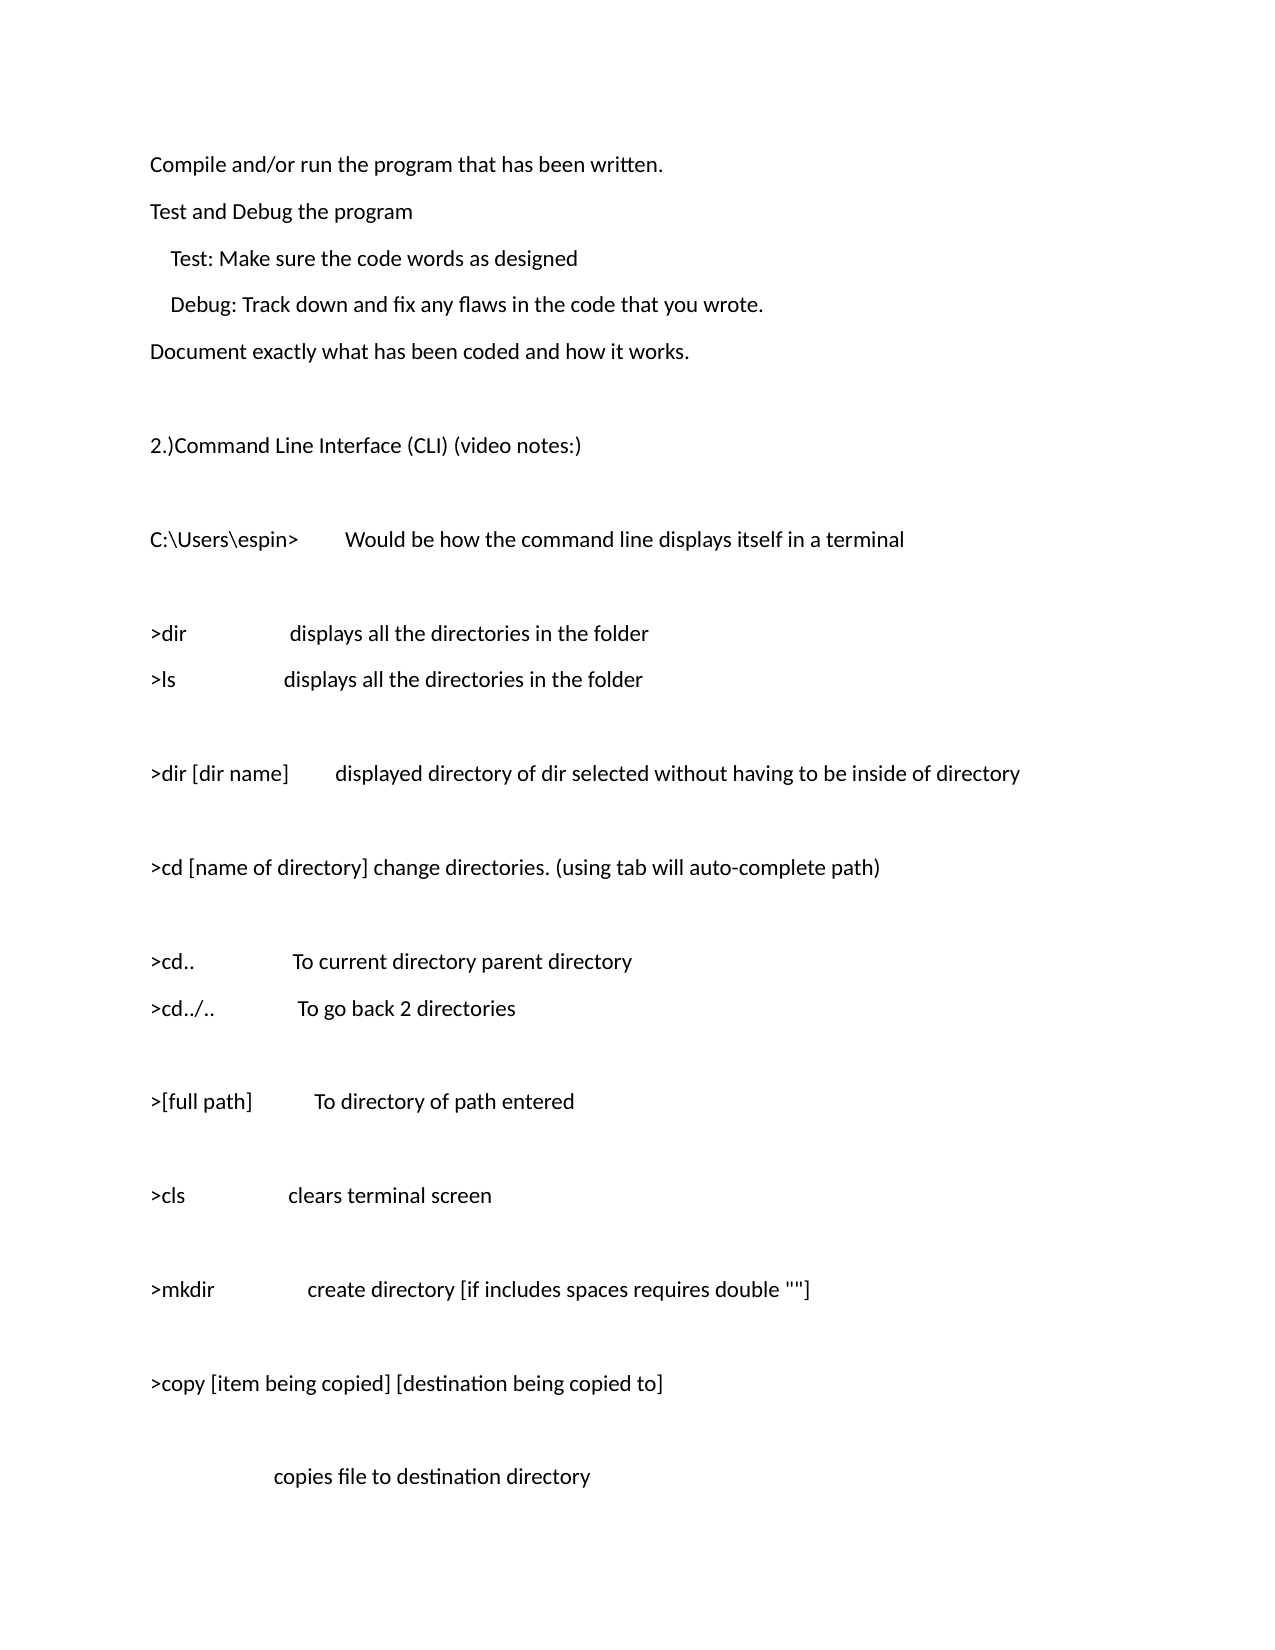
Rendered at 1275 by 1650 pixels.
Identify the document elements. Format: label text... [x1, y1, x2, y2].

text >ls displays all the directories in the folder [150, 666, 1125, 694]
text Test: Make sure the code words as designed [150, 244, 1125, 272]
text 2.)Command Line Interface (CLI) (video notes:) [150, 431, 1125, 459]
text >cd../.. To go back 2 directories [150, 994, 1125, 1022]
text >mkdir create directory [if includes spaces requires double ""] [150, 1275, 1125, 1303]
text >[full path] To directory of path entered [150, 1087, 1125, 1116]
text copies file to destination directory [150, 1462, 1125, 1491]
text C:\Users\espin> Would be how the command line displays itself in a terminal [150, 525, 1125, 553]
text Debug: Track down and fix any flaws in the code that you wrote. [150, 291, 1125, 319]
text Compile and/or run the program that has been written. [150, 150, 1125, 178]
text >copy [item being copied] [destination being copied to] [150, 1369, 1125, 1397]
text >cd.. To current directory parent directory [150, 947, 1125, 975]
text Document exactly what has been coded and how it works. [150, 337, 1125, 366]
text >cls clears terminal screen [150, 1181, 1125, 1209]
text >dir displays all the directories in the folder [150, 619, 1125, 647]
text >cd [name of directory] change directories. (using tab will auto-complete path) [150, 853, 1125, 881]
text Test and Debug the program [150, 197, 1125, 225]
text >dir [dir name] displayed directory of dir selected without having to be inside of directory [150, 759, 1125, 787]
